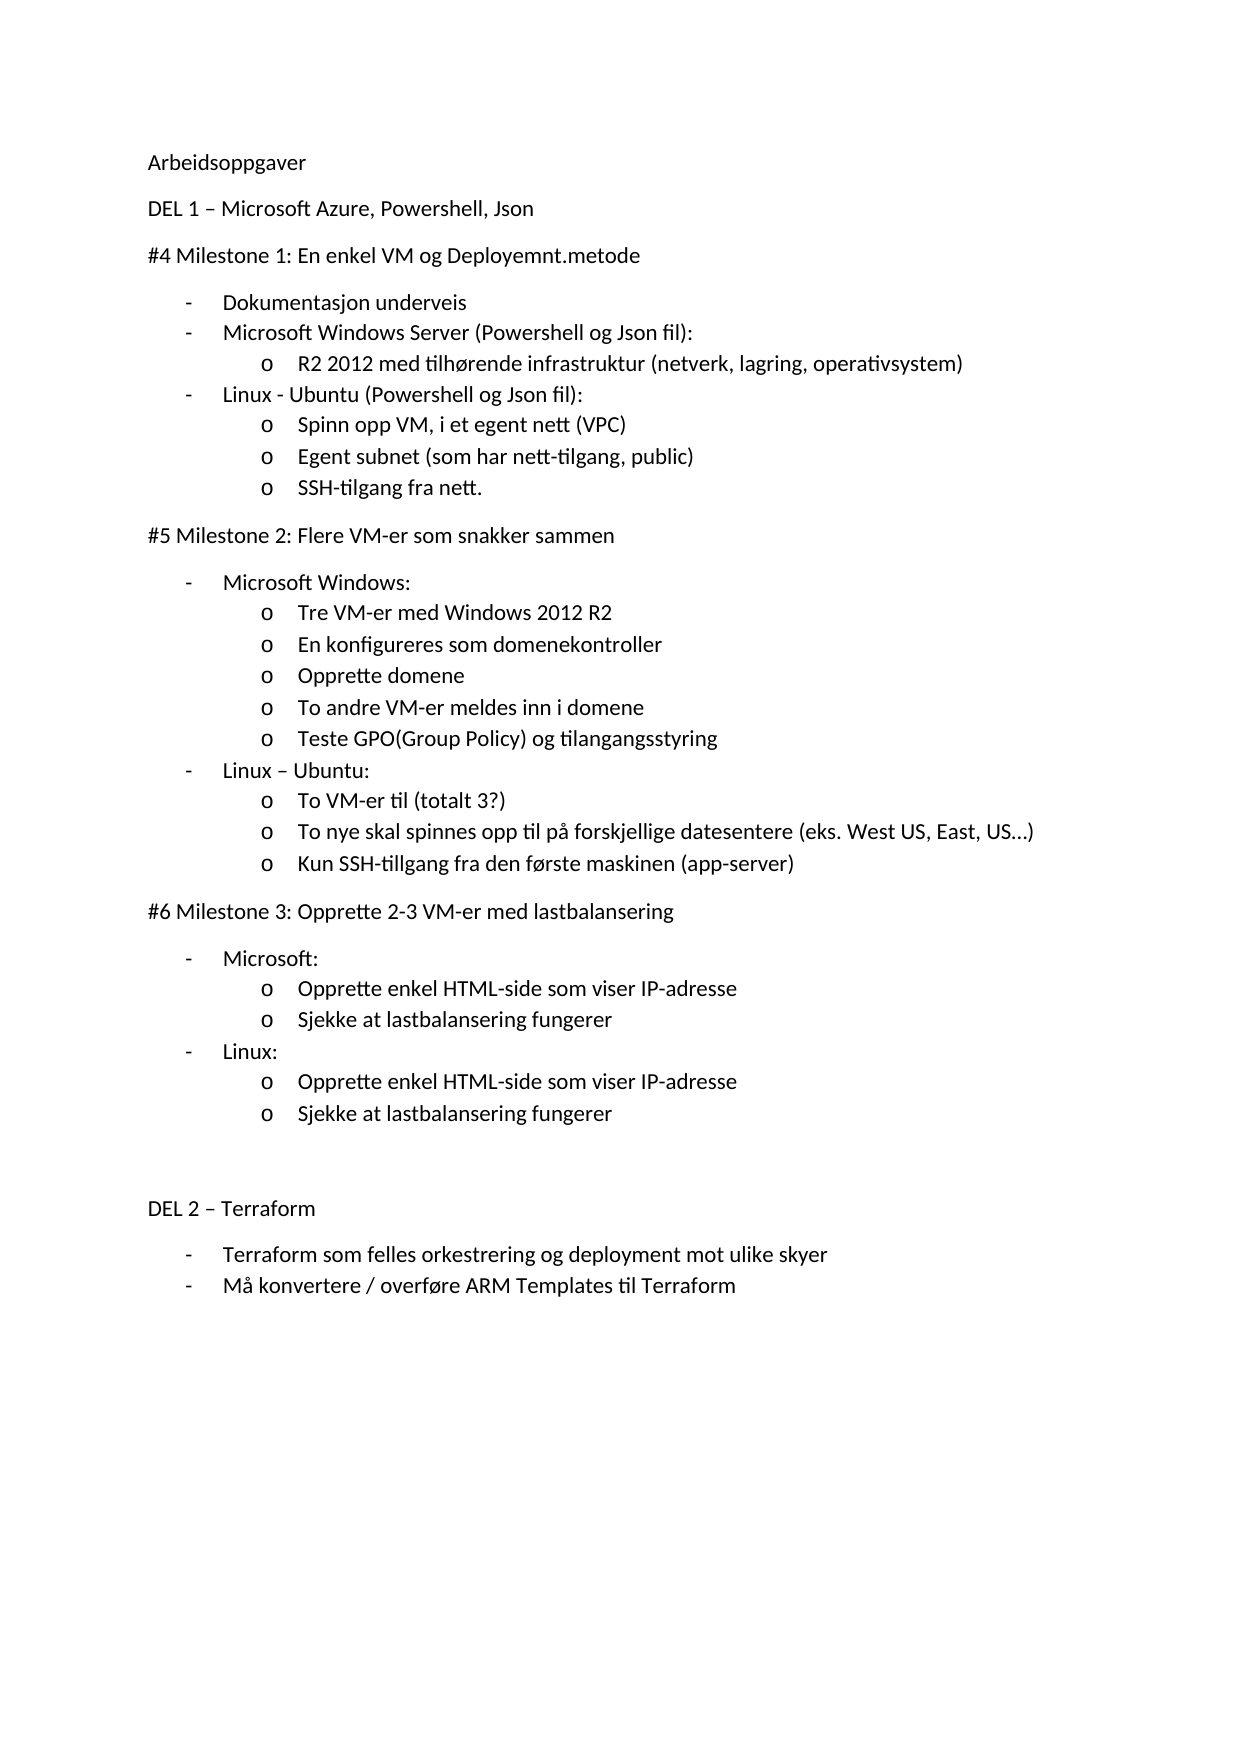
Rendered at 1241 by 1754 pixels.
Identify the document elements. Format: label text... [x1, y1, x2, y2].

text #6 Milestone 3: Opprette 2-3 VM-er med lastbalansering [148, 897, 1093, 925]
list Terraform som felles orkestrering og deployment mot ulike skyer [185, 1241, 1093, 1268]
list To nye skal spinnes opp til på forskjellige datesentere (eks. West US, East, US…) [260, 817, 1093, 847]
text DEL 2 – Terraform [148, 1194, 1093, 1222]
list Spinn opp VM, i et egent nett (VPC) [260, 410, 1093, 439]
list Dokumentasjon underveis [185, 288, 1093, 316]
list Kun SSH-tillgang fra den første maskinen (app-server) [260, 849, 1093, 878]
text DEL 1 – Microsoft Azure, Powershell, Json [148, 194, 1093, 222]
list Opprette enkel HTML-side som viser IP-adresse [260, 974, 1093, 1003]
list En konfigureres som domenekontroller [260, 630, 1093, 659]
list Opprette enkel HTML-side som viser IP-adresse [260, 1067, 1093, 1096]
list Sjekke at lastbalansering fungerer [260, 1006, 1093, 1035]
list Egent subnet (som har nett-tilgang, public) [260, 442, 1093, 471]
list Microsoft Windows Server (Powershell og Json fil): [185, 318, 1093, 346]
text #5 Milestone 2: Flere VM-er som snakker sammen [148, 521, 1093, 549]
list Teste GPO(Group Policy) og tilangangsstyring [260, 724, 1093, 753]
list To andre VM-er meldes inn i domene [260, 693, 1093, 722]
list SSH-tilgang fra nett. [260, 473, 1093, 502]
list Linux: [185, 1037, 1093, 1065]
list Microsoft: [185, 944, 1093, 972]
list To VM-er til (totalt 3?) [260, 786, 1093, 815]
list R2 2012 med tilhørende infrastruktur (netverk, lagring, operativsystem) [260, 349, 1093, 378]
list Sjekke at lastbalansering fungerer [260, 1099, 1093, 1128]
list Microsoft Windows: [185, 568, 1093, 596]
text Arbeidsoppgaver [148, 148, 1093, 176]
list Tre VM-er med Windows 2012 R2 [260, 598, 1093, 628]
list Må konvertere / overføre ARM Templates til Terraform [185, 1271, 1093, 1299]
text #4 Milestone 1: En enkel VM og Deployemnt.metode [148, 241, 1093, 269]
list Linux – Ubuntu: [185, 756, 1093, 784]
list Linux - Ubuntu (Powershell og Json fil): [185, 380, 1093, 408]
list Opprette domene [260, 661, 1093, 691]
